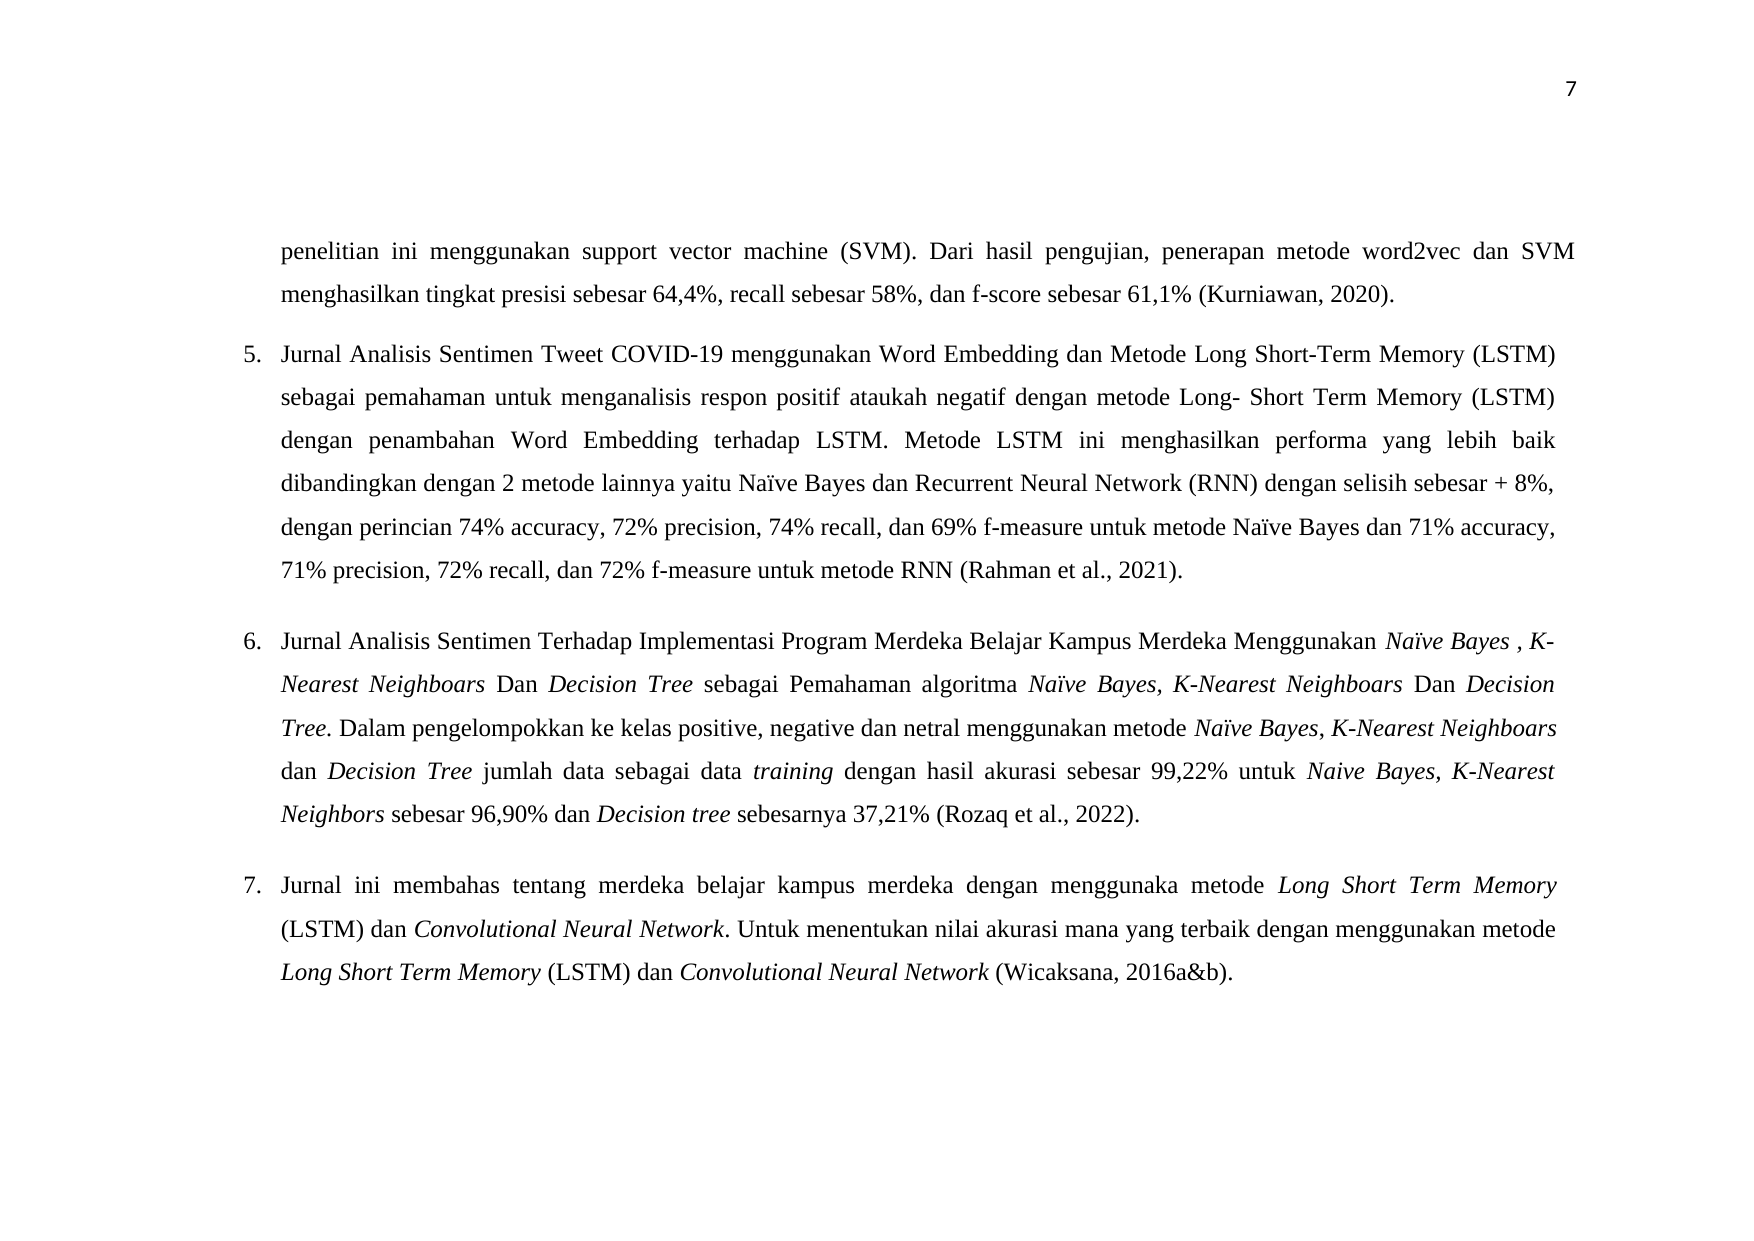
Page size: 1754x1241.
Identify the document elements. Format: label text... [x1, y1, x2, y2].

list Jurnal ini membahas tentang merdeka belajar kampus merdeka dengan menggunaka metode Long Short Term Memory (LSTM) dan Convolutional Neural Network. Untuk menentukan nilai akurasi mana yang terbaik dengan menggunakan metode Long Short Term Memory (LSTM) dan Convolutional Neural Network (Wicaksana, 2016a&b). [243, 871, 1557, 986]
list Jurnal Analisis Sentimen Tweet COVID-19 menggunakan Word Embedding dan Metode Long Short-Term Memory (LSTM) sebagai pemahaman untuk menganalisis respon positif ataukah negatif dengan metode Long- Short Term Memory (LSTM) dengan penambahan Word Embedding terhadap LSTM. Metode LSTM ini menghasilkan performa yang lebih baik dibandingkan dengan 2 metode lainnya yaitu Naïve Bayes dan Recurrent Neural Network (RNN) dengan selisih sebesar + 8%, dengan perincian 74% accuracy, 72% precision, 74% recall, dan 69% f-measure untuk metode Naïve Bayes dan 71% accuracy, 71% precision, 72% recall, dan 72% f-measure untuk metode RNN (Rahman et al., 2021). [243, 339, 1557, 583]
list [243, 236, 1577, 308]
list Jurnal Analisis Sentimen Terhadap Implementasi Program Merdeka Belajar Kampus Merdeka Menggunakan Naïve Bayes , K-Nearest Neighboars Dan Decision Tree sebagai Pemahaman algoritma Naïve Bayes, K-Nearest Neighboars Dan Decision Tree. Dalam pengelompokkan ke kelas positive, negative dan netral menggunakan metode Naïve Bayes, K-Nearest Neighboars dan Decision Tree jumlah data sebagai data training dengan hasil akurasi sebesar 99,22% untuk Naive Bayes, K-Nearest Neighbors sebesar 96,90% dan Decision tree sebesarnya 37,21% (Rozaq et al., 2022). [243, 626, 1557, 828]
